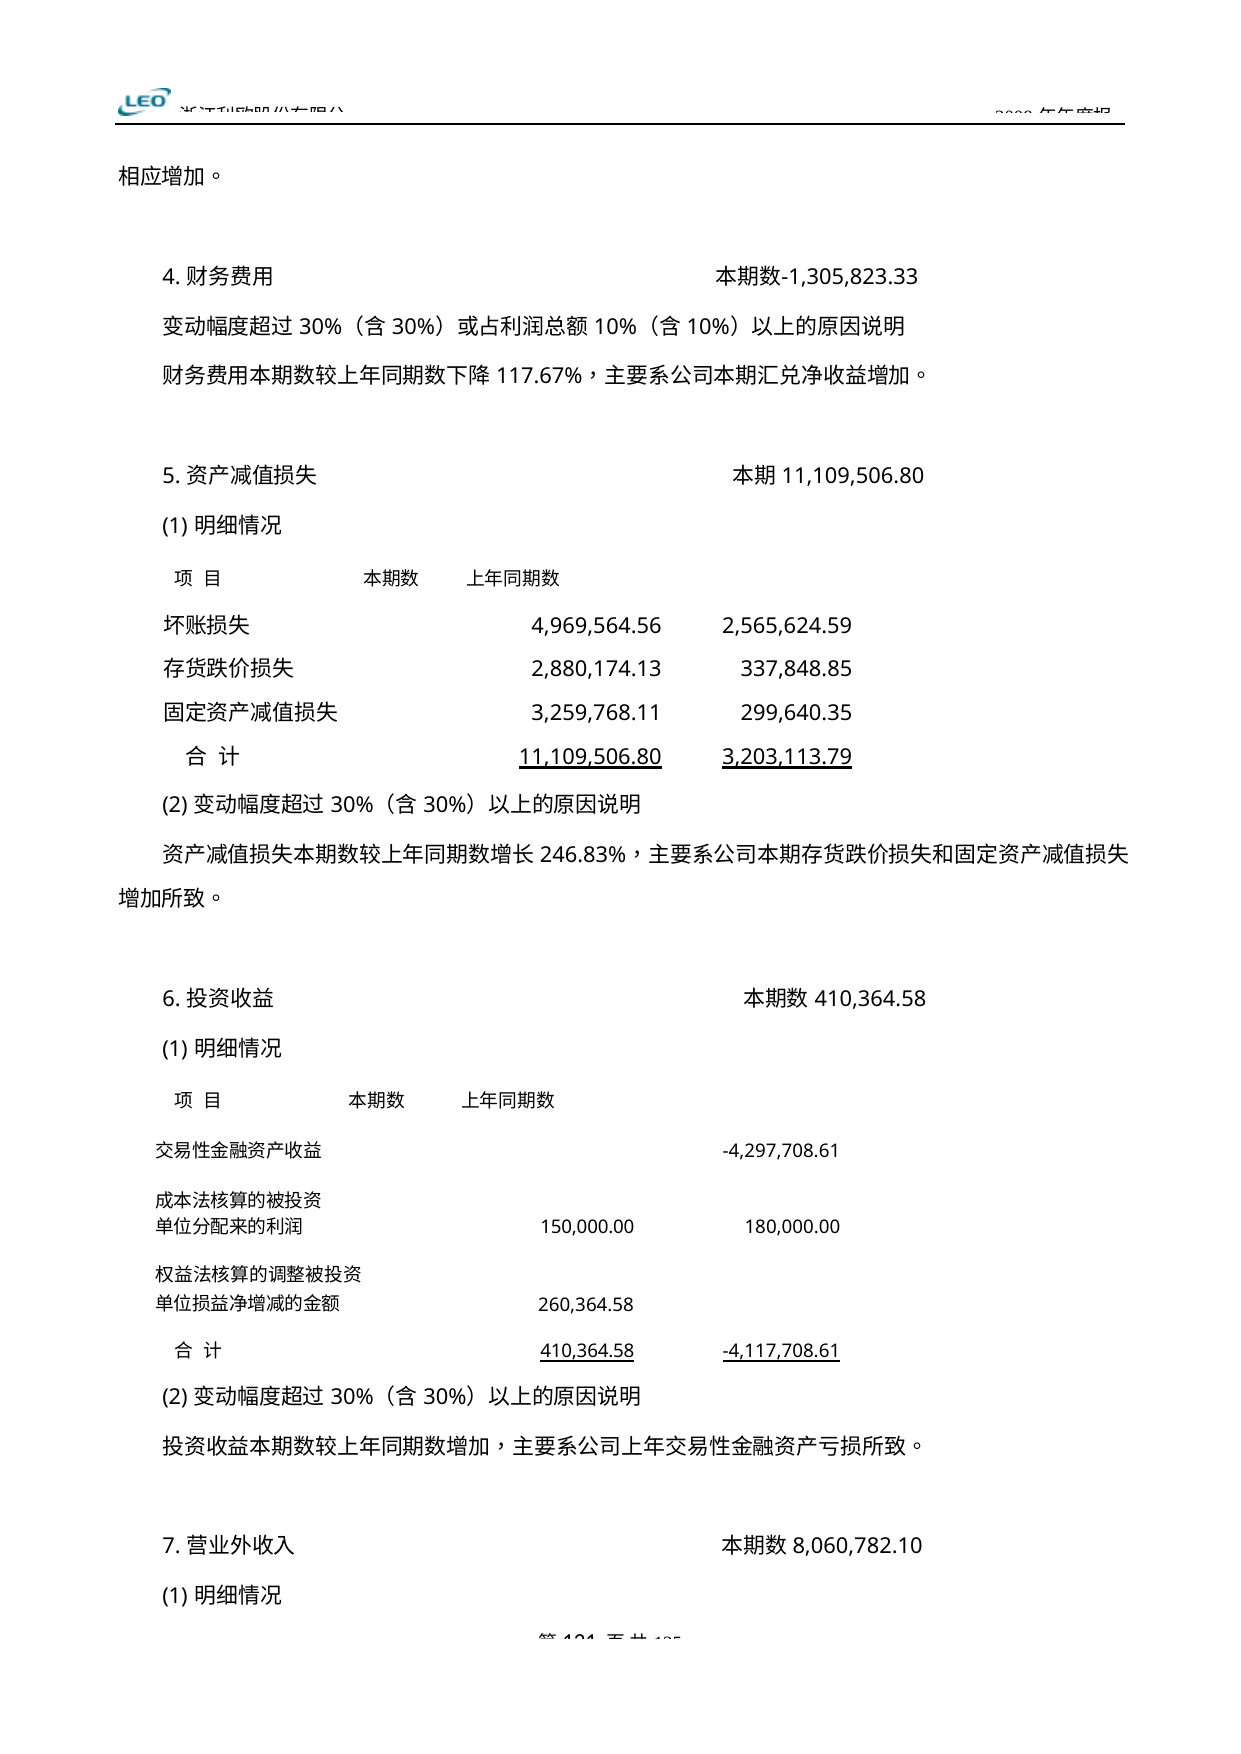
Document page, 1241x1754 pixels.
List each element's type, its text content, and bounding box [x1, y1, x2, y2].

text (2) 变动幅度超过 30%（含 30%）以上的原因说明 [162, 1381, 1138, 1411]
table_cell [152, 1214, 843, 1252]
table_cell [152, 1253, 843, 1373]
text 增加所致。 [118, 883, 1138, 913]
text 5. 资产减值损失 本期 11,109,506.80 [162, 460, 1138, 490]
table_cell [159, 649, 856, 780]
text 项 目 本期数 上年同期数 [174, 565, 1138, 590]
text 资产减值损失本期数较上年同期数增长 246.83%，主要系公司本期存货跌价损失和固定资产减值损失 [162, 838, 1138, 868]
text (1) 明细情况 [162, 510, 1138, 540]
text 项 目 本期数 上年同期数 [174, 1088, 1138, 1113]
text 投资收益本期数较上年同期数增加，主要系公司上年交易性金融资产亏损所致。 [162, 1431, 1138, 1460]
text 4. 财务费用 本期数-1,305,823.33 [162, 261, 1138, 291]
picture [118, 88, 171, 116]
text 财务费用本期数较上年同期数下降 117.67%，主要系公司本期汇兑净收益增加。 [162, 360, 1138, 390]
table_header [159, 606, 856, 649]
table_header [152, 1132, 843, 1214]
text (1) 明细情况 [162, 1580, 1138, 1610]
text (1) 明细情况 [162, 1033, 1138, 1063]
text 6. 投资收益 本期数 410,364.58 [162, 983, 1138, 1013]
text 7. 营业外收入 本期数 8,060,782.10 [162, 1530, 1138, 1560]
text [162, 311, 1138, 341]
text (2) 变动幅度超过 30%（含 30%）以上的原因说明 [162, 789, 1138, 819]
text 相应增加。 [118, 161, 1138, 191]
